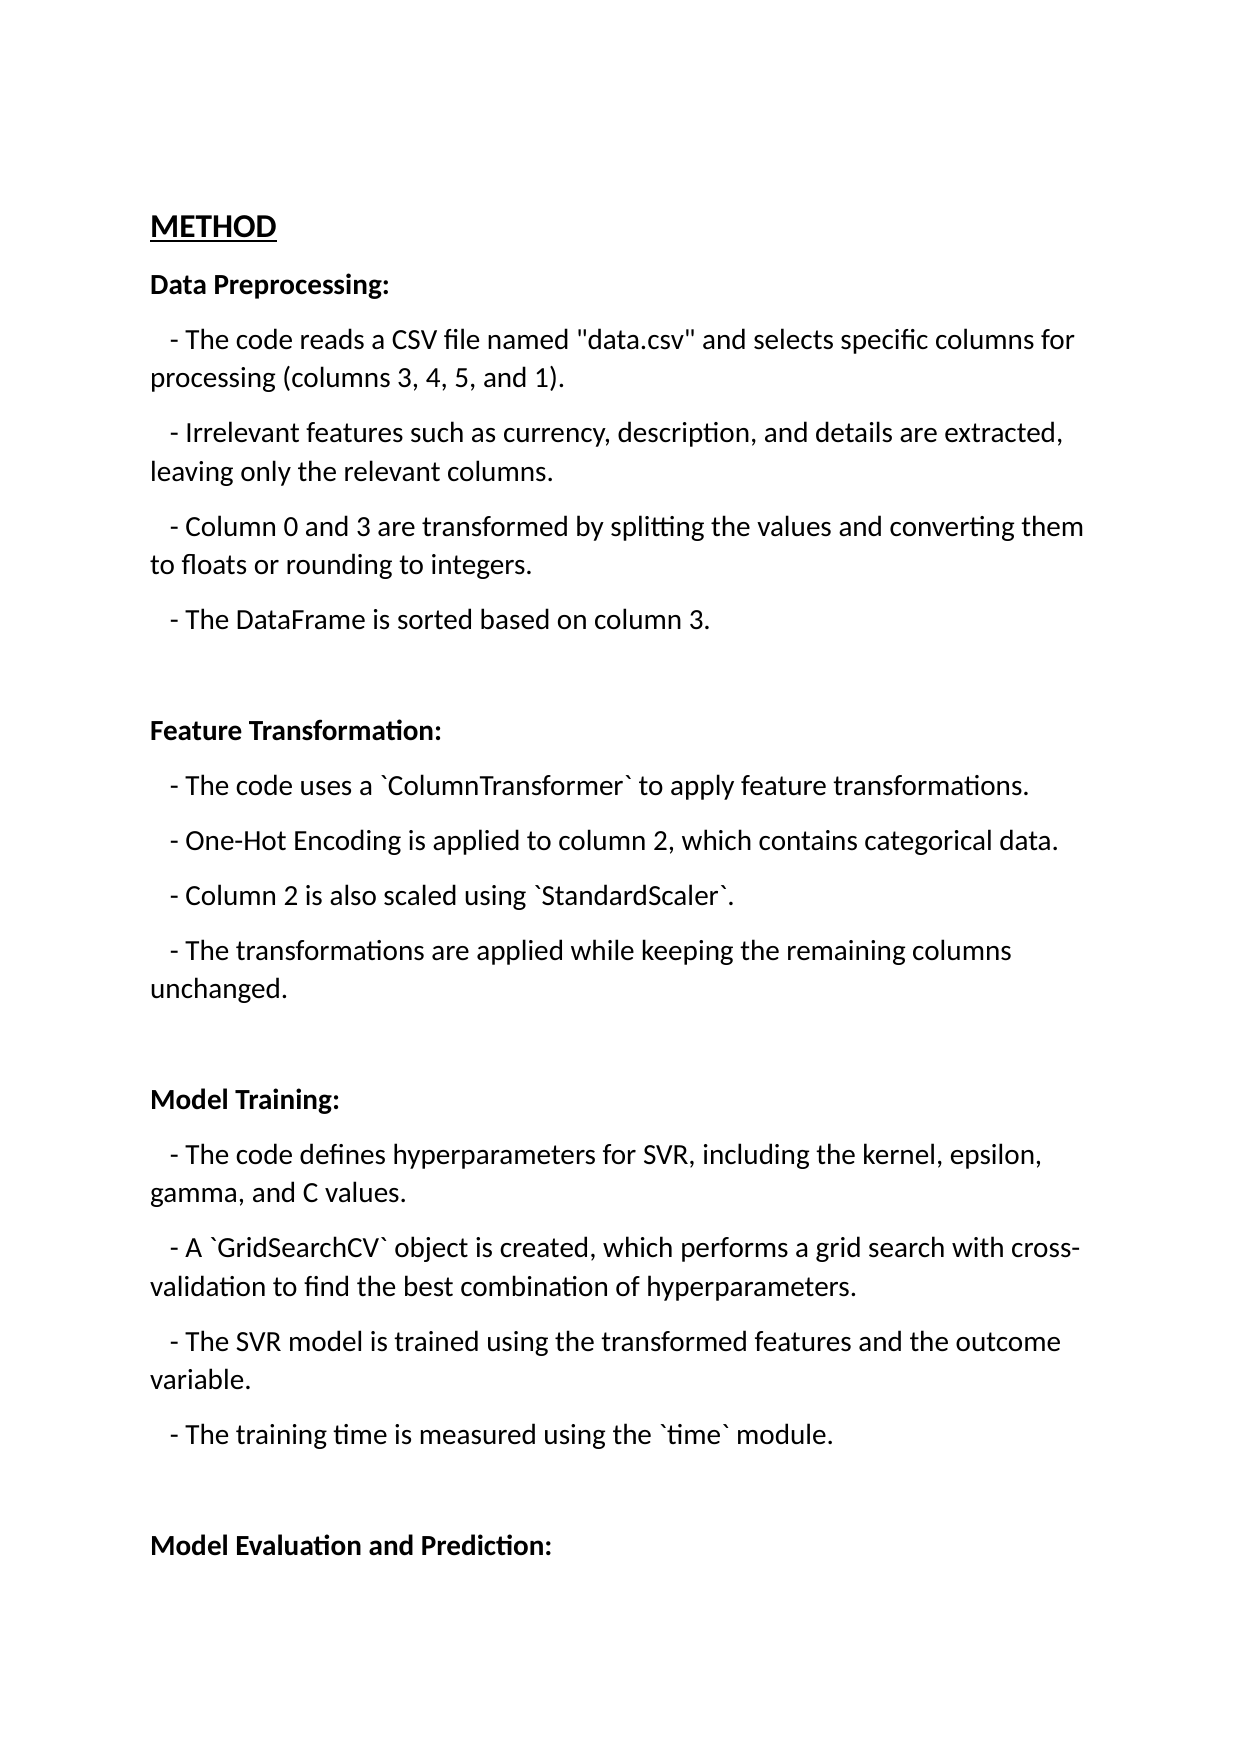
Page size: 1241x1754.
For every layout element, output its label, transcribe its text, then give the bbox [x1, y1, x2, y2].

text Model Training: [150, 1081, 1090, 1116]
text - Irrelevant features such as currency, description, and details are extracted, leaving only the relevant columns. [150, 414, 1090, 488]
text - The code reads a CSV file named "data.csv" and selects specific columns for processing (columns 3, 4, 5, and 1). [150, 321, 1090, 395]
text - One-Hot Encoding is applied to column 2, which contains categorical data. [150, 822, 1090, 857]
text Feature Transformation: [150, 712, 1090, 747]
text - The transformations are applied while keeping the remaining columns unchanged. [150, 932, 1090, 1006]
text - The code uses a `ColumnTransformer` to apply feature transformations. [150, 767, 1090, 802]
text - A `GridSearchCV` object is created, which performs a grid search with cross-validation to find the best combination of hyperparameters. [150, 1229, 1090, 1303]
text - The DataFrame is sorted based on column 3. [150, 601, 1090, 637]
text Data Preprocessing: [150, 266, 1090, 301]
text - The training time is measured using the `time` module. [150, 1416, 1090, 1452]
text - Column 0 and 3 are transformed by splitting the values and converting them to floats or rounding to integers. [150, 508, 1090, 582]
text METHOD [150, 205, 1090, 246]
text Model Evaluation and Prediction: [150, 1527, 1090, 1562]
text - Column 2 is also scaled using `StandardScaler`. [150, 877, 1090, 913]
text - The SVR model is trained using the transformed features and the outcome variable. [150, 1323, 1090, 1397]
text - The code defines hyperparameters for SVR, including the kernel, epsilon, gamma, and C values. [150, 1136, 1090, 1210]
